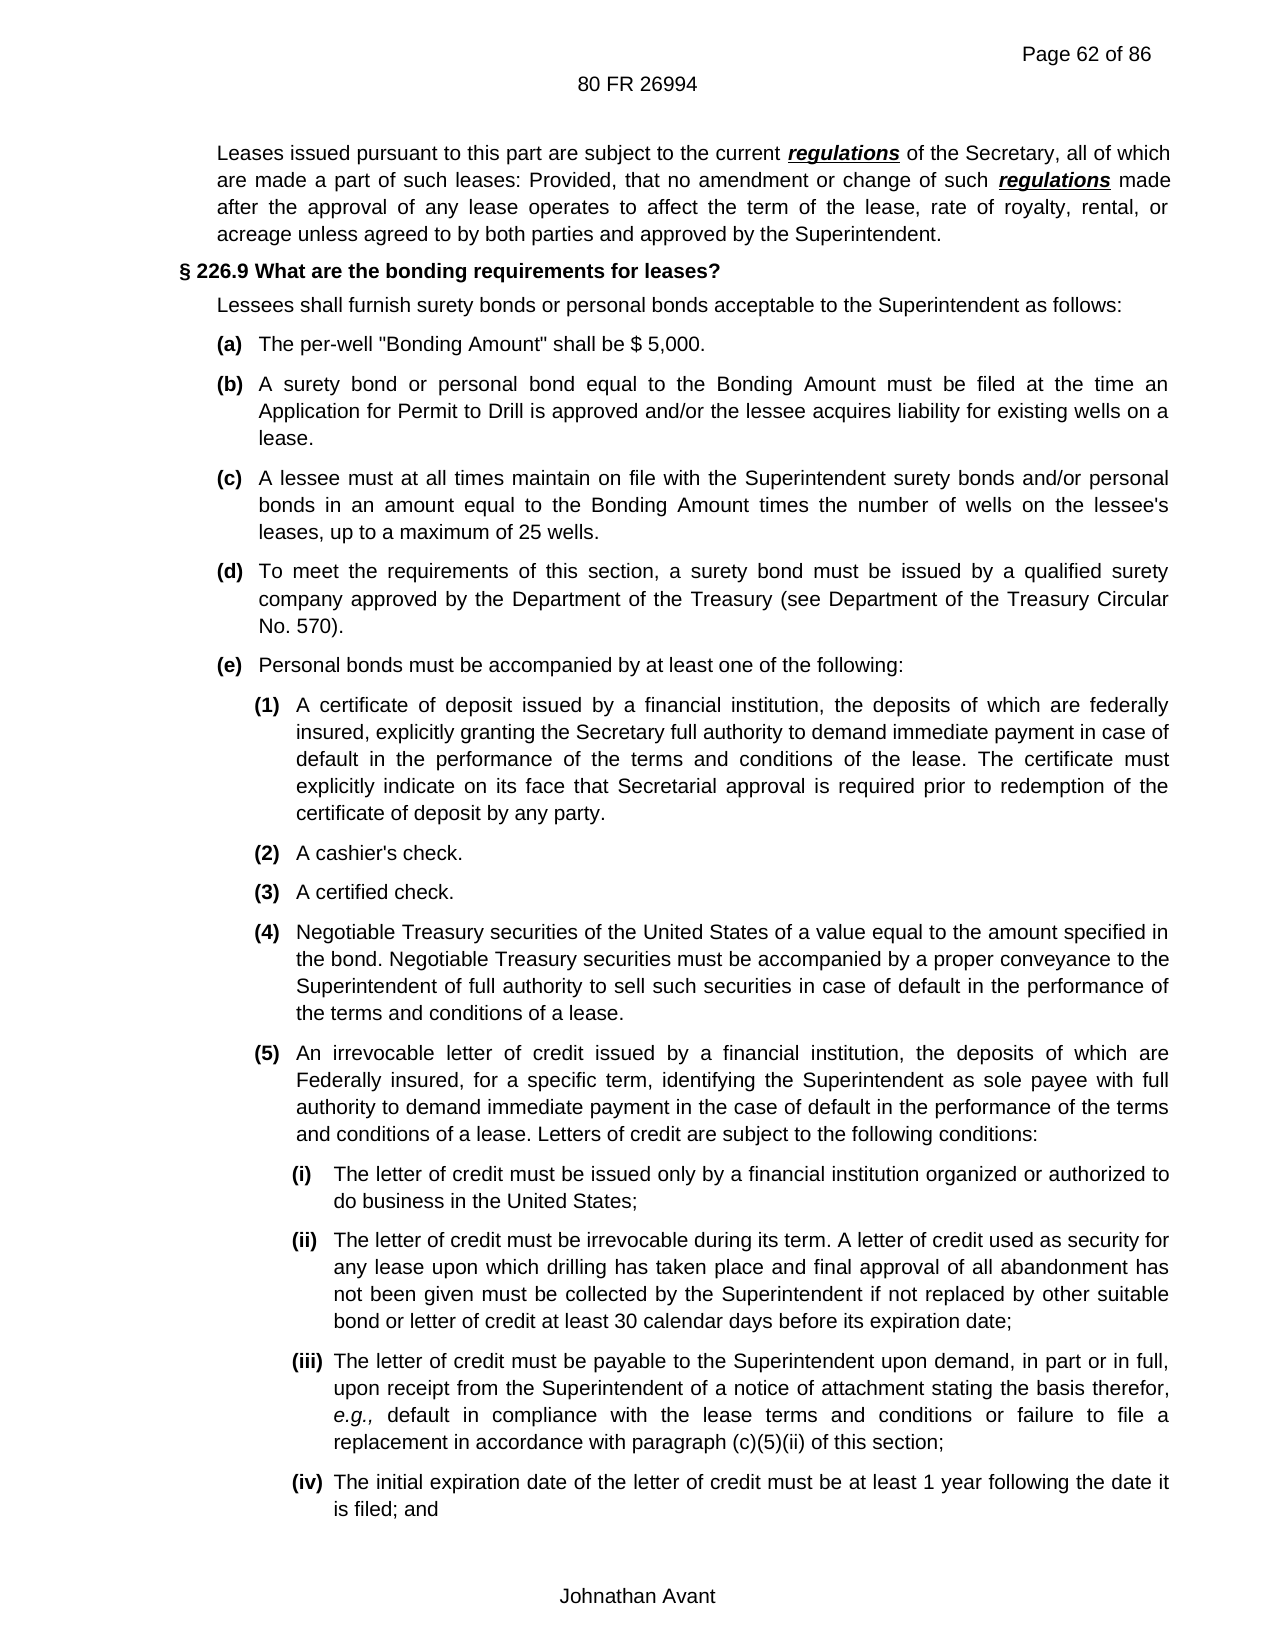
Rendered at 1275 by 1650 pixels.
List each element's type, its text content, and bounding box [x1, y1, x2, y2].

list The per-well "Bonding Amount" shall be $ 5,000. [217, 329, 1171, 356]
list The initial expiration date of the letter of credit must be at least 1 year following the date it is filed; and [292, 1467, 1171, 1521]
list A certified check. [254, 877, 1171, 904]
list To meet the requirements of this section, a surety bond must be issued by a qualified surety company approved by the Department of the Treasury (see Department of the Treasury Circular No. 570). [217, 556, 1171, 637]
list A certificate of deposit issued by a financial institution, the deposits of which are federally insured, explicitly granting the Secretary full authority to demand immediate payment in case of default in the performance of the terms and conditions of the lease. The certificate must explicitly indicate on its face that Secretarial approval is required prior to redemption of the certificate of deposit by any party. [254, 689, 1171, 825]
list A lessee must at all times maintain on file with the Superintendent surety bonds and/or personal bonds in an amount equal to the Bonding Amount times the number of wells on the lessee's leases, up to a maximum of 25 wells. [217, 462, 1171, 544]
list A surety bond or personal bond equal to the Bonding Amount must be filed at the time an Application for Permit to Drill is approved and/or the lessee acquires liability for existing wells on a lease. [217, 369, 1171, 450]
list equirements for leases? [179, 258, 1171, 283]
text Lessees shall furnish surety bonds or personal bonds acceptable to the Superintendent as follows: [217, 289, 1171, 317]
text Leases issued pursuant to this part are subject to the current regulations of the Secretary, all of which are made a part of such leases: Provided, that no amendment or change of such regulations made after the approval of any lease operates to affect the term of the lease, rate of royalty, rental, or acreage unless agreed to by both parties and approved by the Superintendent. [217, 137, 1171, 246]
list Negotiable Treasury securities of the United States of a value equal to the amount specified in the bond. Negotiable Treasury securities must be accompanied by a proper conveyance to the Superintendent of full authority to sell such securities in case of default in the performance of the terms and conditions of a lease. [254, 917, 1171, 1025]
list A cashier's check. [254, 837, 1171, 864]
list Personal bonds must be accompanied by at least one of the following: [217, 650, 1171, 677]
list The letter of credit must be irrevocable during its term. A letter of credit used as security for any lease upon which drilling has taken place and final approval of all abandonment has not been given must be collected by the Superintendent if not replaced by other suitable bond or letter of credit at least 30 calendar days before its expiration date; [292, 1225, 1171, 1333]
list The letter of credit must be issued only by a financial institution organized or authorized to do business in the United States; [292, 1158, 1171, 1212]
list The letter of credit must be payable to the Superintendent upon demand, in part or in full, upon receipt from the Superintendent of a notice of attachment stating the basis therefor, e.g., default in compliance with the lease terms and conditions or failure to file a replacement in accordance with paragraph (c)(5)(ii) of this section; [292, 1346, 1171, 1454]
list An irrevocable letter of credit issued by a financial institution, the deposits of which are Federally insured, for a specific term, identifying the Superintendent as sole payee with full authority to demand immediate payment in the case of default in the performance of the terms and conditions of a lease. Letters of credit are subject to the following conditions: [254, 1037, 1171, 1146]
